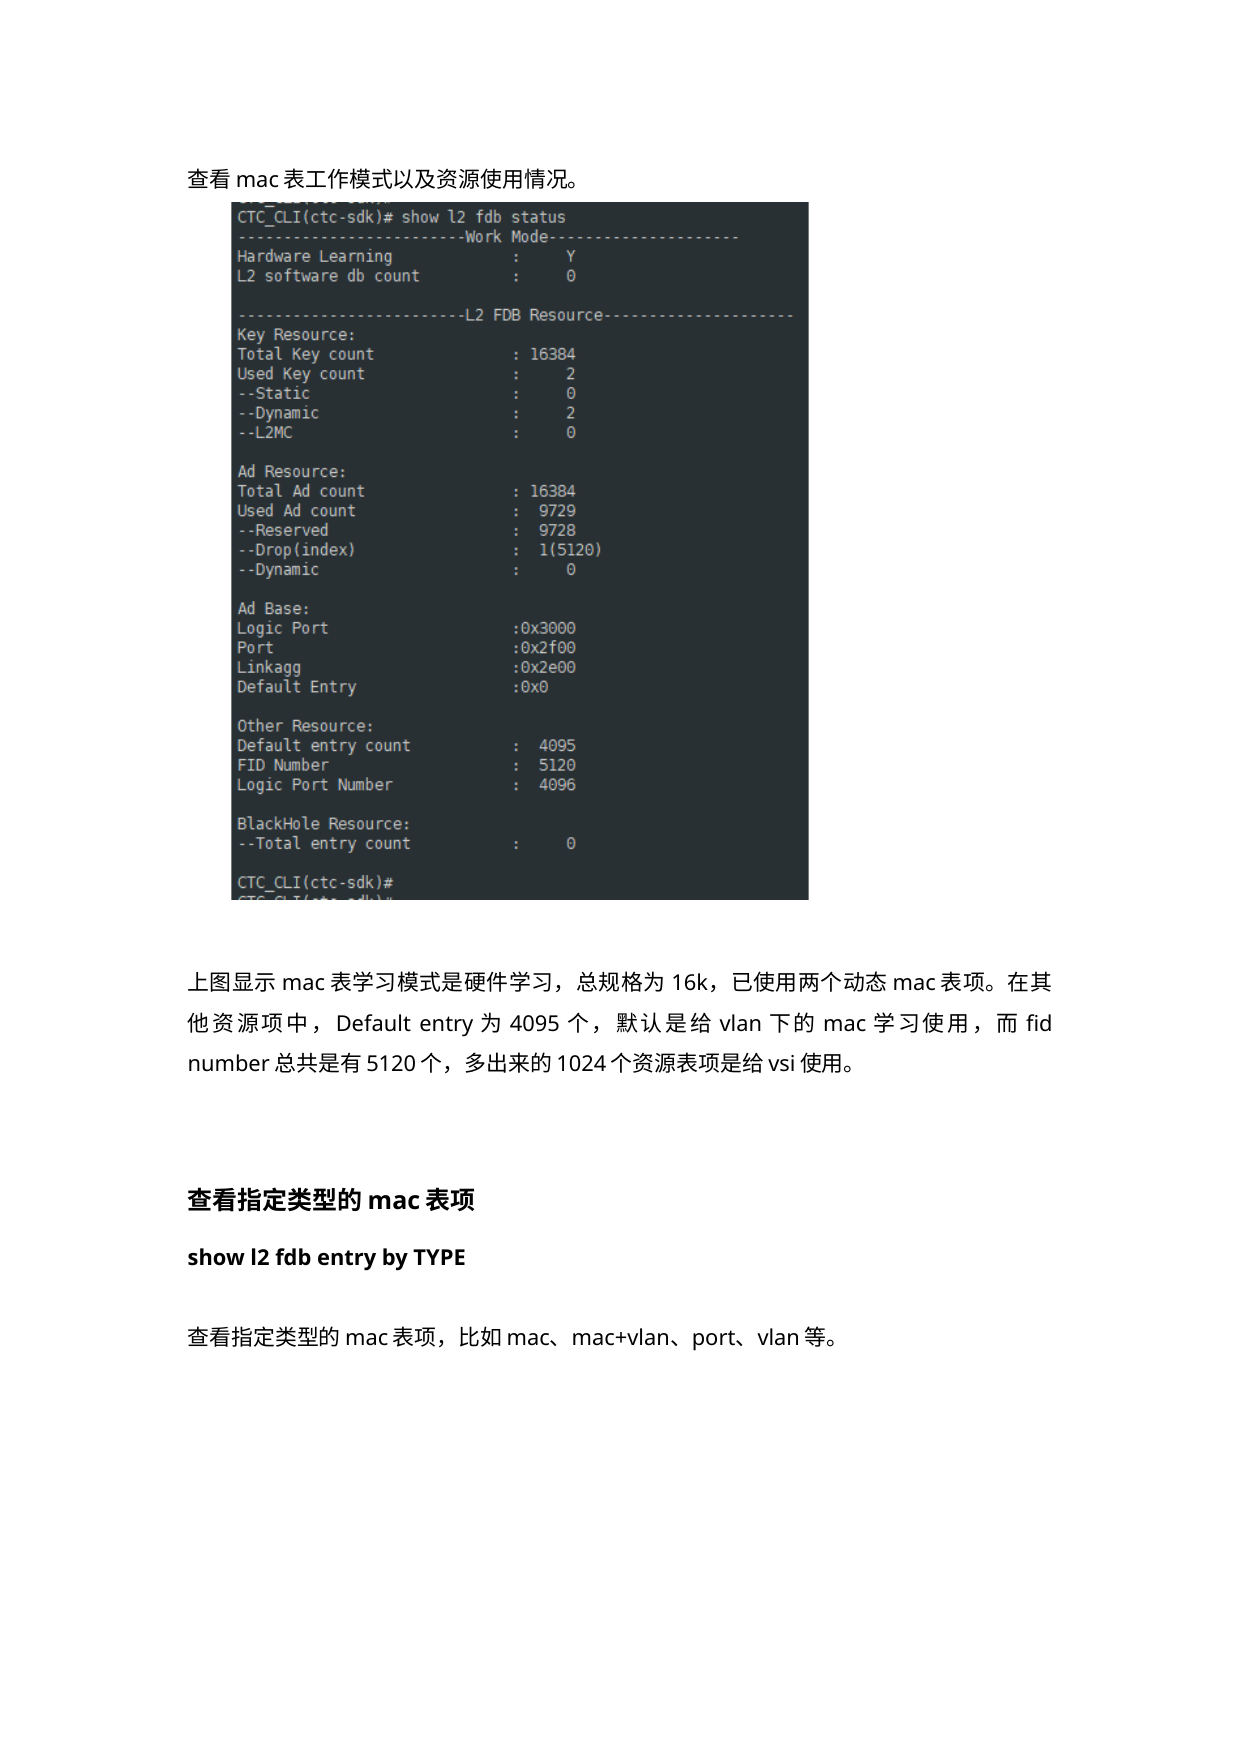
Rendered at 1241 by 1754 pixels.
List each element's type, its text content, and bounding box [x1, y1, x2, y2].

text 查看指定类型的mac表项 [187, 1166, 1053, 1231]
text 上图显示mac表学习模式是硬件学习，总规格为16k，已使用两个动态mac表项。在其他资源项中，Default entry为4095个，默认是给vlan下的mac学习使用，而fid number总共是有5120个，多出来的1024个资源表项是给vsi使用。 [187, 965, 1053, 1078]
text show l2 fdb entry by TYPE [187, 1240, 1053, 1273]
text 查看mac表工作模式以及资源使用情况。 [187, 162, 1053, 194]
picture [231, 202, 809, 900]
text 查看指定类型的mac表项，比如mac、mac+vlan、port、vlan等。 [187, 1320, 1053, 1352]
